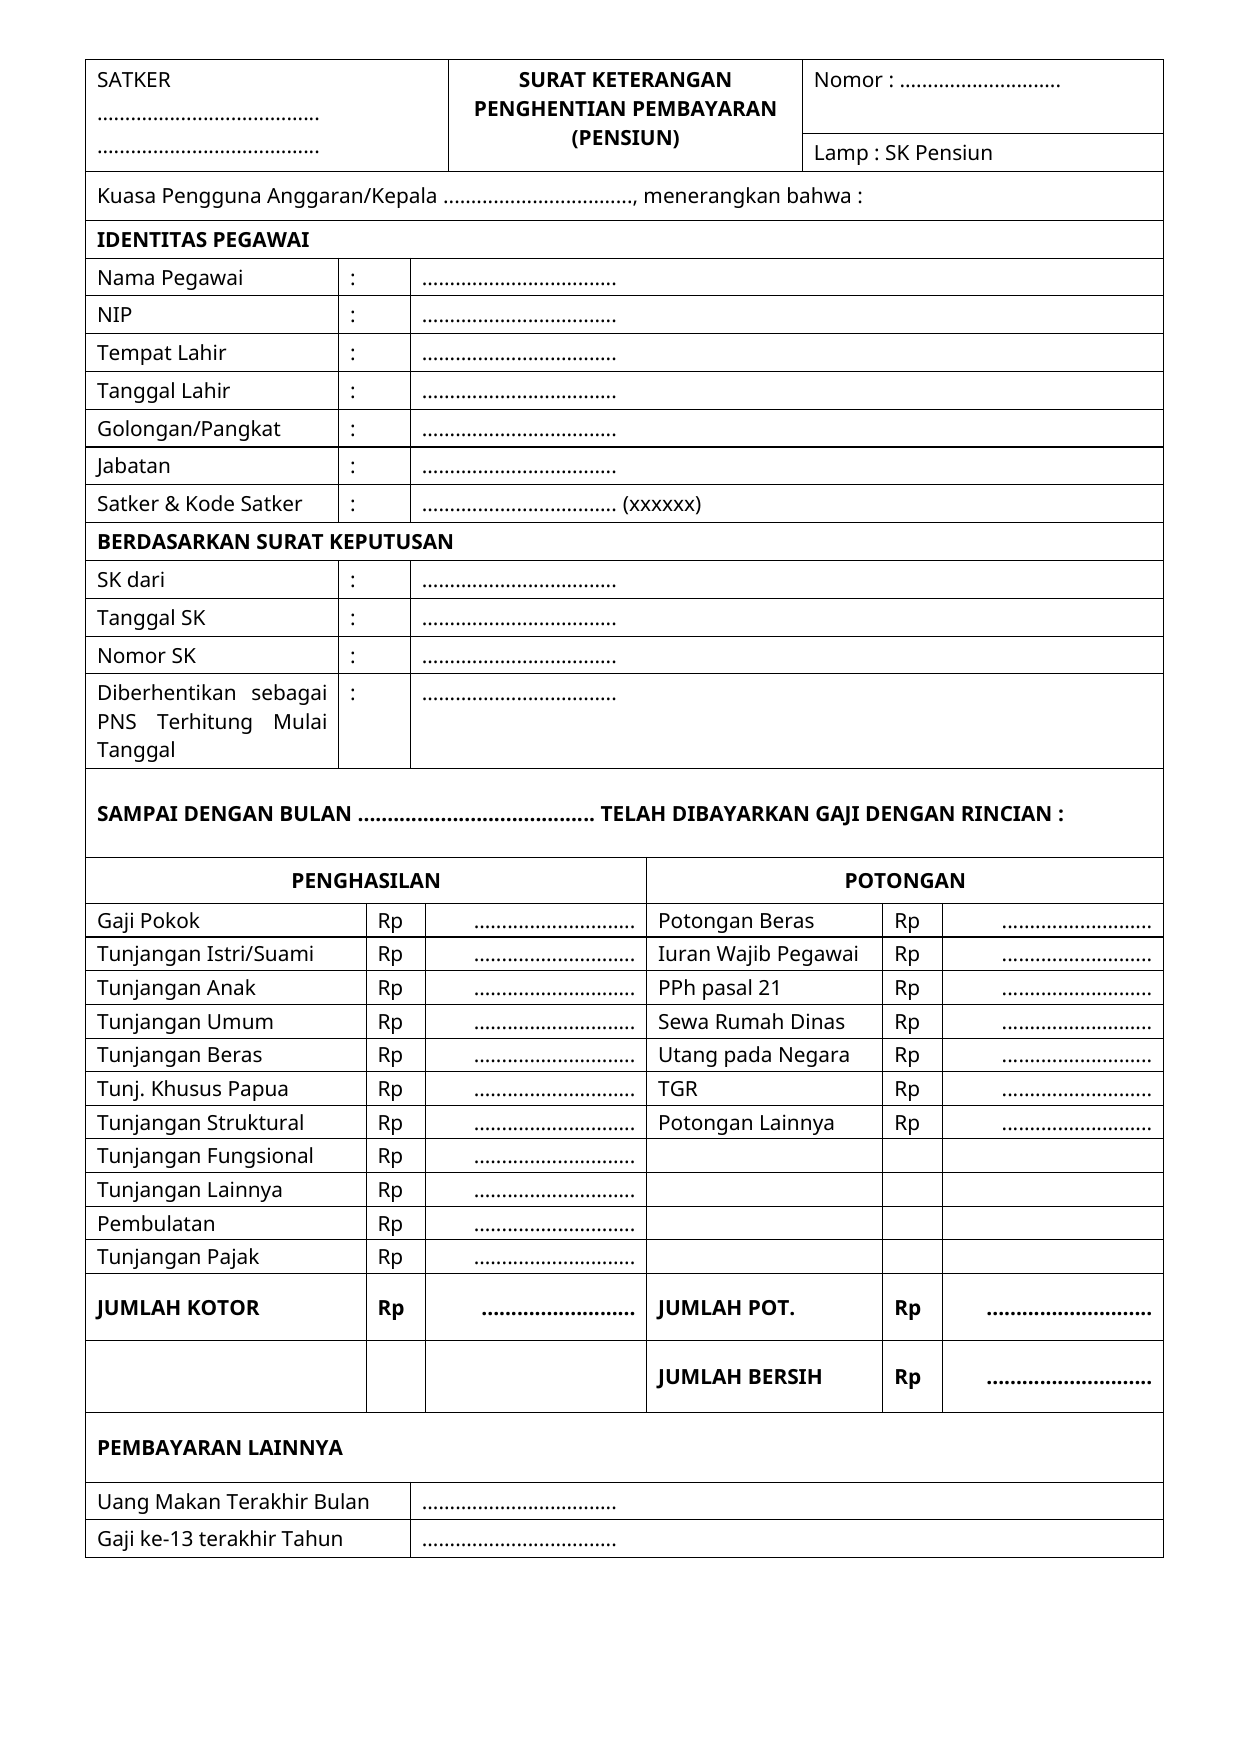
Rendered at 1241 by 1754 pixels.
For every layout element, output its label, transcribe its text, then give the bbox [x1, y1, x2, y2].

table_cell : [339, 674, 410, 768]
table_cell : [339, 296, 410, 333]
table_cell ............................. [426, 1106, 646, 1138]
table_cell [943, 1139, 1163, 1172]
table_cell : [339, 637, 410, 673]
table_cell POTONGAN [647, 858, 1163, 903]
table_cell JUMLAH BERSIH [647, 1341, 882, 1412]
table_cell : [339, 599, 410, 636]
table_cell [86, 1341, 366, 1412]
table_cell Pembulatan [86, 1207, 366, 1239]
table_cell Rp [367, 971, 425, 1004]
table_cell ................................... (xxxxxx) [411, 485, 1163, 522]
table_cell ............................. [426, 1072, 646, 1105]
table_cell Rp [367, 1005, 425, 1037]
table_cell Rp [367, 1139, 425, 1172]
table_cell PENGHASILAN [86, 858, 646, 903]
table_cell [426, 1341, 646, 1412]
table_cell Nama Pegawai [86, 259, 338, 295]
table_cell Rp [367, 1274, 425, 1340]
table_cell NIP [86, 296, 338, 333]
table_header Nomor : ............................. [803, 60, 1163, 133]
table_cell ................................... [411, 599, 1163, 636]
table_cell Iuran Wajib Pegawai [647, 938, 882, 970]
table_cell ........................... [943, 1039, 1163, 1071]
table_cell Uang Makan Terakhir Bulan [86, 1483, 410, 1519]
table_cell Rp [367, 1072, 425, 1105]
table_cell Tunjangan Umum [86, 1005, 366, 1037]
table_cell : [339, 410, 410, 446]
table_header SURAT KETERANGAN PENGHENTIAN PEMBAYARAN (PENSIUN) [449, 60, 802, 171]
table_cell Kuasa Pengguna Anggaran/Kepala .................................., menerangkan bahwa : [86, 172, 1163, 219]
table_cell ........................... [943, 1072, 1163, 1105]
table_cell ................................... [411, 1483, 1163, 1519]
table_cell Tunjangan Pajak [86, 1240, 366, 1273]
table_cell [883, 1173, 942, 1206]
table_cell Utang pada Negara [647, 1039, 882, 1071]
table_cell Tanggal Lahir [86, 372, 338, 409]
table_cell ........................... [943, 904, 1163, 936]
table_cell : [339, 334, 410, 371]
table_cell Rp [883, 1005, 942, 1037]
table_cell : [339, 561, 410, 598]
table_cell ............................. [426, 1173, 646, 1206]
table_header SATKER ........................................ ........................................ [86, 60, 448, 171]
table_cell ............................. [426, 1039, 646, 1071]
table_cell [647, 1139, 882, 1172]
table_cell ............................. [426, 971, 646, 1004]
table_cell PPh pasal 21 [647, 971, 882, 1004]
table_cell Rp [883, 1274, 942, 1340]
table_cell Rp [367, 1240, 425, 1273]
table_cell [943, 1207, 1163, 1239]
table_cell ............................. [426, 938, 646, 970]
table_cell : [339, 448, 410, 484]
table_cell [943, 1240, 1163, 1273]
table_cell [647, 1240, 882, 1273]
table_cell SK dari [86, 561, 338, 598]
table_cell Rp [367, 938, 425, 970]
table_cell Rp [367, 1207, 425, 1239]
table_cell Rp [883, 938, 942, 970]
table_cell ................................... [411, 637, 1163, 673]
table_cell [367, 1341, 425, 1412]
table_cell PEMBAYARAN LAINNYA [86, 1413, 1163, 1482]
table_cell Rp [367, 1106, 425, 1138]
table_cell Sewa Rumah Dinas [647, 1005, 882, 1037]
table_cell Rp [883, 904, 942, 936]
table_cell ........................... [943, 938, 1163, 970]
table_cell ................................... [411, 410, 1163, 446]
table_cell Diberhentikan sebagai PNS Terhitung Mulai Tanggal [86, 674, 338, 768]
table_cell ............................. [426, 1207, 646, 1239]
table_cell Tunjangan Lainnya [86, 1173, 366, 1206]
table_cell Potongan Lainnya [647, 1106, 882, 1138]
table_cell Rp [883, 971, 942, 1004]
table_cell Rp [883, 1072, 942, 1105]
table_cell : [339, 372, 410, 409]
table_cell ................................... [411, 561, 1163, 598]
table_cell Tunj. Khusus Papua [86, 1072, 366, 1105]
table_cell [883, 1139, 942, 1172]
table_cell Lamp : SK Pensiun [803, 134, 1163, 171]
table_cell [647, 1173, 882, 1206]
table_cell ............................ [943, 1341, 1163, 1412]
table_cell .......................... [426, 1274, 646, 1340]
table_cell Golongan/Pangkat [86, 410, 338, 446]
table_cell TGR [647, 1072, 882, 1105]
table_cell Gaji ke-13 terakhir Tahun [86, 1520, 410, 1557]
table_cell Nomor SK [86, 637, 338, 673]
table_cell ........................... [943, 1106, 1163, 1138]
table_cell ................................... [411, 296, 1163, 333]
table_cell SAMPAI DENGAN BULAN ........................................ TELAH DIBAYARKAN GAJI DENGAN RINCIAN : [86, 769, 1163, 857]
table_cell Tunjangan Fungsional [86, 1139, 366, 1172]
table_cell ................................... [411, 1520, 1163, 1557]
table_cell ................................... [411, 448, 1163, 484]
table_cell Tunjangan Beras [86, 1039, 366, 1071]
table_cell Tunjangan Istri/Suami [86, 938, 366, 970]
table_cell Rp [883, 1106, 942, 1138]
table_cell Tempat Lahir [86, 334, 338, 371]
table_cell ............................. [426, 1005, 646, 1037]
table_cell Rp [883, 1039, 942, 1071]
table_cell : [339, 259, 410, 295]
table_cell [883, 1240, 942, 1273]
table_cell Rp [883, 1341, 942, 1412]
table_cell Tunjangan Struktural [86, 1106, 366, 1138]
table_cell Jabatan [86, 448, 338, 484]
table_cell ................................... [411, 372, 1163, 409]
table_cell JUMLAH POT. [647, 1274, 882, 1340]
table_cell ............................. [426, 904, 646, 936]
table_cell ............................. [426, 1139, 646, 1172]
table_cell Tanggal SK [86, 599, 338, 636]
table_cell Rp [367, 1173, 425, 1206]
table_cell Rp [367, 904, 425, 936]
table_cell Rp [367, 1039, 425, 1071]
table_cell IDENTITAS PEGAWAI [86, 221, 1163, 257]
table_cell : [339, 485, 410, 522]
table_cell [647, 1207, 882, 1239]
table_cell ................................... [411, 259, 1163, 295]
table_cell [943, 1173, 1163, 1206]
table_cell [883, 1207, 942, 1239]
table_cell ........................... [943, 971, 1163, 1004]
table_cell ................................... [411, 674, 1163, 768]
table_cell ............................ [943, 1274, 1163, 1340]
table_cell Tunjangan Anak [86, 971, 366, 1004]
table_cell ........................... [943, 1005, 1163, 1037]
table_cell JUMLAH KOTOR [86, 1274, 366, 1340]
table_cell ................................... [411, 334, 1163, 371]
table_cell Satker & Kode Satker [86, 485, 338, 522]
table_cell BERDASARKAN SURAT KEPUTUSAN [86, 523, 1163, 560]
table_cell ............................. [426, 1240, 646, 1273]
table_cell Potongan Beras [647, 904, 882, 936]
table_cell Gaji Pokok [86, 904, 366, 936]
